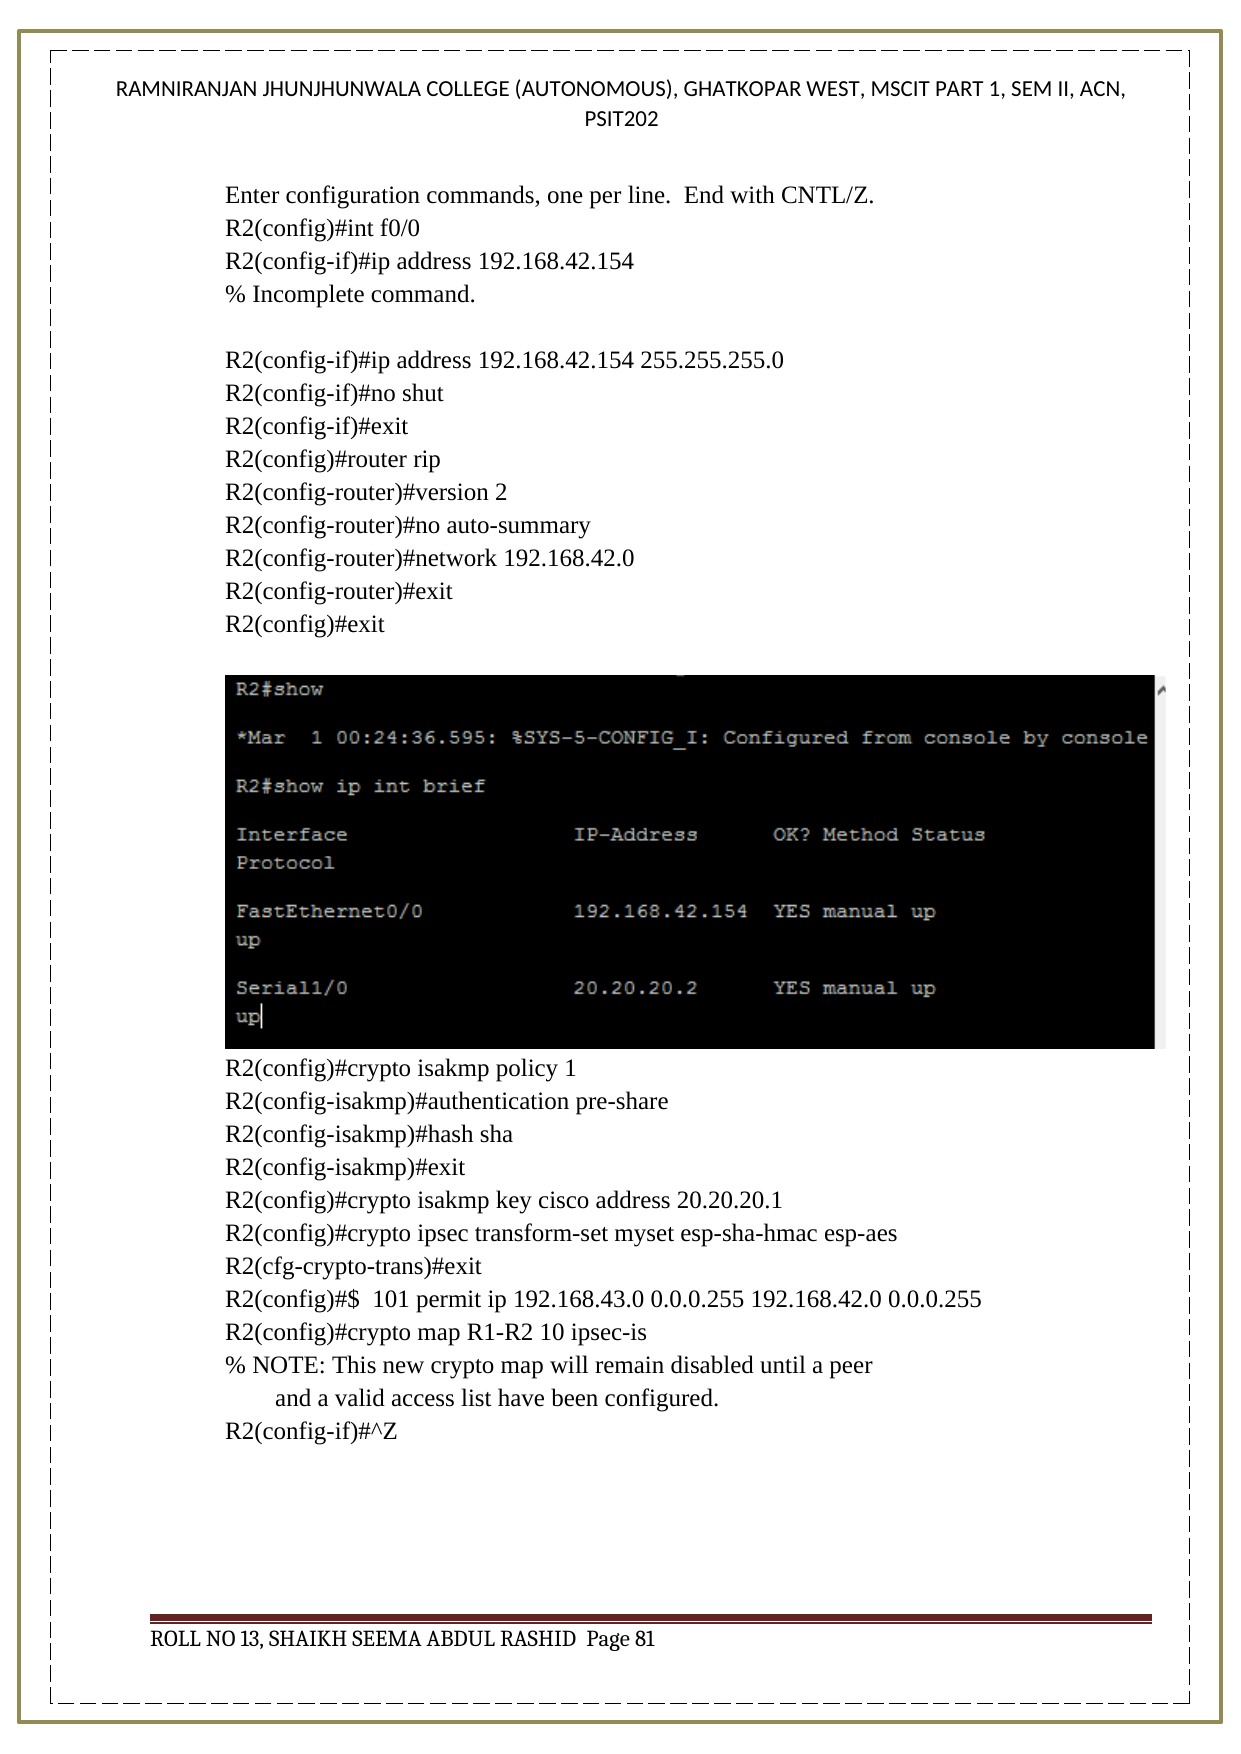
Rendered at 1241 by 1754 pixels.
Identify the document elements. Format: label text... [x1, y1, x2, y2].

list R2(config)#crypto isakmp key cisco address 20.20.20.1 [225, 1185, 1152, 1214]
list R2(config-isakmp)#hash sha [225, 1119, 1152, 1148]
list R2(config-if)#no shut [225, 378, 1152, 407]
list R2(config-isakmp)#authentication pre-share [225, 1086, 1152, 1114]
list R2(config-router)#exit [225, 576, 1152, 605]
list % Incomplete command. [225, 279, 1152, 308]
list R2(config)#exit [225, 609, 1152, 638]
list and a valid access list have been configured. [225, 1383, 1152, 1412]
list R2(config)#crypto map R1-R2 10 ipsec-is [225, 1317, 1152, 1346]
list R2(config-if)#^Z [225, 1416, 1152, 1445]
list R2(config)#crypto ipsec transform-set myset esp-sha-hmac esp-aes [225, 1218, 1152, 1247]
list % NOTE: This new crypto map will remain disabled until a peer [225, 1350, 1152, 1379]
list R2(config-router)#network 192.168.42.0 [225, 543, 1152, 572]
list R2(config)#crypto isakmp policy 1 [225, 1053, 1152, 1082]
list R2(config)#int f0/0 [225, 213, 1152, 242]
list R2(config)#router rip [225, 444, 1152, 473]
list R2(config-if)#ip address 192.168.42.154 255.255.255.0 [225, 345, 1152, 374]
list R2(cfg-crypto-trans)#exit [225, 1251, 1152, 1280]
list Enter configuration commands, one per line. End with CNTL/Z. [225, 180, 1152, 209]
list R2(config-router)#no auto-summary [225, 510, 1152, 539]
list R2(config-router)#version 2 [225, 477, 1152, 506]
list R2(config)#$ 101 permit ip 192.168.43.0 0.0.0.255 192.168.42.0 0.0.0.255 [225, 1284, 1152, 1313]
list R2(config-if)#exit [225, 411, 1152, 440]
list R2(config-isakmp)#exit [225, 1152, 1152, 1181]
list R2(config-if)#ip address 192.168.42.154 [225, 246, 1152, 275]
picture [225, 675, 1166, 1049]
